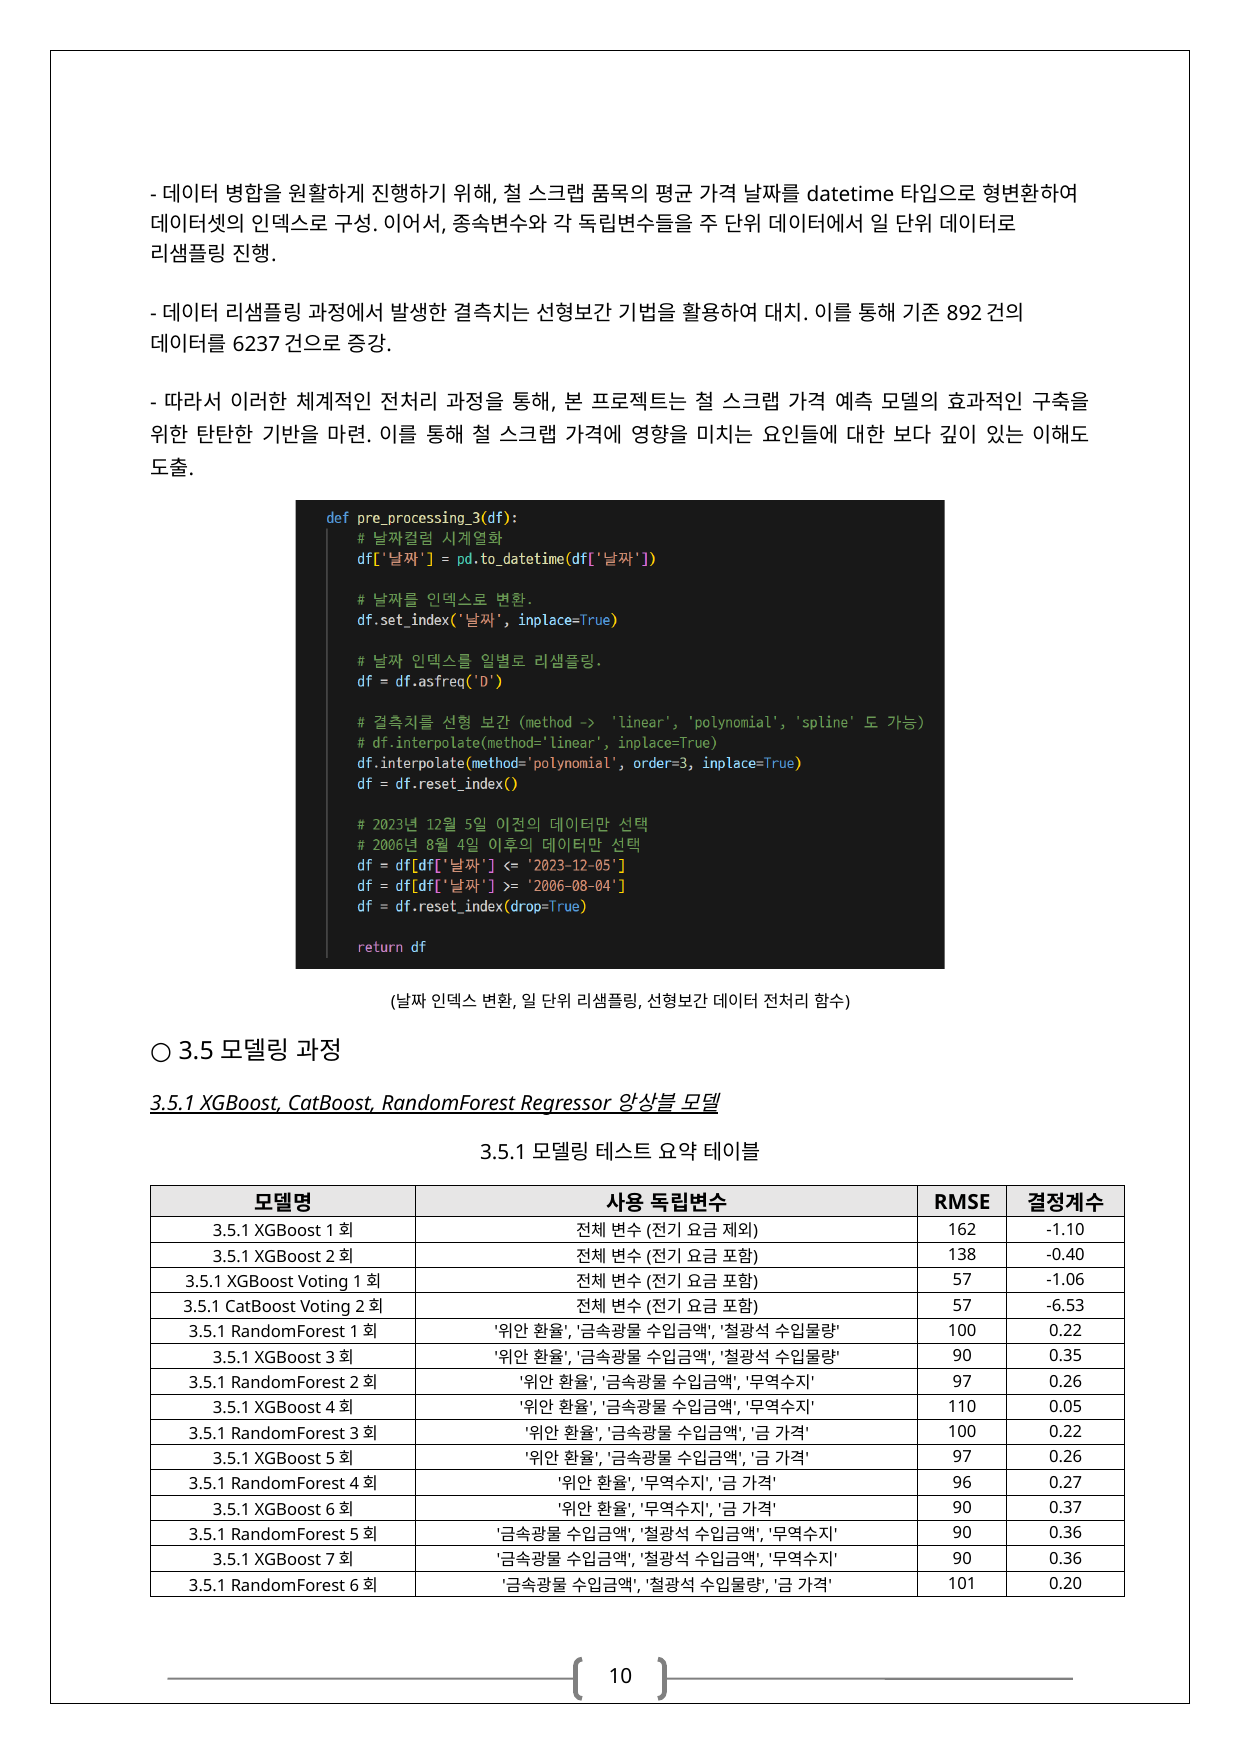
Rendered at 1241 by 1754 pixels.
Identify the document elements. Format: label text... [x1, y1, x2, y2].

table_header 사용 독립변수 [416, 1186, 917, 1216]
table_cell '위안 환율', '금속광물 수입금액', '무역수지' [416, 1369, 917, 1393]
picture [295, 500, 945, 969]
table_cell 101 [918, 1572, 1006, 1596]
table_cell 전체 변수 (전기 요금 포함) [416, 1243, 917, 1267]
table_cell 3.5.1 RandomForest 6회 [151, 1572, 415, 1596]
table_cell '위안 환율', '무역수지', '금 가격' [416, 1470, 917, 1495]
table_cell 57 [918, 1268, 1006, 1292]
table_cell 0.35 [1007, 1344, 1124, 1368]
table_cell '위안 환율', '금속광물 수입금액', '금 가격' [416, 1420, 917, 1444]
table_cell 97 [918, 1445, 1006, 1469]
text (날짜 인덱스 변환, 일 단위 리샘플링, 선형보간 데이터 전처리 함수) [150, 988, 1090, 1012]
table_header 결정계수 [1007, 1186, 1124, 1216]
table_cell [416, 1572, 917, 1596]
table_cell 3.5.1 XGBoost Voting 1회 [151, 1268, 415, 1292]
table_cell 90 [918, 1344, 1006, 1368]
text ○ 3.5 모델링 과정 [150, 1031, 1090, 1067]
table_cell 3.5.1 RandomForest 5회 [151, 1521, 415, 1545]
table_cell 0.26 [1007, 1369, 1124, 1393]
table_cell 0.22 [1007, 1420, 1124, 1444]
table_cell 0.27 [1007, 1470, 1124, 1495]
table_cell 0.36 [1007, 1546, 1124, 1571]
table_cell '금속광물 수입금액', '철광석 수입금액', '무역수지' [416, 1546, 917, 1571]
table_cell 3.5.1 XGBoost 6회 [151, 1496, 415, 1520]
table_cell 57 [918, 1293, 1006, 1317]
table_cell 전체 변수 (전기 요금 포함) [416, 1268, 917, 1292]
table_cell -1.10 [1007, 1217, 1124, 1242]
table_cell -0.40 [1007, 1243, 1124, 1267]
table_cell 3.5.1 RandomForest 3회 [151, 1420, 415, 1444]
table_cell 97 [918, 1369, 1006, 1393]
table_cell 전체 변수 (전기 요금 제외) [416, 1217, 917, 1242]
table_cell 3.5.1 XGBoost 5회 [151, 1445, 415, 1469]
table_cell '위안 환율', '무역수지', '금 가격' [416, 1496, 917, 1520]
table_cell 0.20 [1007, 1572, 1124, 1596]
table_header 모델명 [151, 1186, 415, 1216]
table_cell 100 [918, 1420, 1006, 1444]
table_cell '위안 환율', '금속광물 수입금액', '철광석 수입물량' [416, 1344, 917, 1368]
text - 데이터 리샘플링 과정에서 발생한 결측치는 선형보간 기법을 활용하여 대치. 이를 통해 기존 892건의 데이터를 6237건으로 증강. [150, 296, 1090, 357]
table_cell 90 [918, 1546, 1006, 1571]
text - 따라서 이러한 체계적인 전처리 과정을 통해, 본 프로젝트는 철 스크랩 가격 예측 모델의 효과적인 구축을 위한 탄탄한 기반을 마련. 이를 통해 철 스크랩 가격에 영향을 미치는 요인들에 대한 보다 깊이 있는 이해도 도출. [150, 386, 1090, 481]
text 3.5.1 XGBoost, CatBoost, RandomForest Regressor 앙상블 모델 [150, 1086, 1090, 1117]
table_cell 162 [918, 1217, 1006, 1242]
table_cell '위안 환율', '금속광물 수입금액', '금 가격' [416, 1445, 917, 1469]
table_cell 100 [918, 1319, 1006, 1343]
table_cell '금속광물 수입금액', '철광석 수입금액', '무역수지' [416, 1521, 917, 1545]
table_cell '위안 환율', '금속광물 수입금액', '무역수지' [416, 1395, 917, 1419]
table_cell 0.05 [1007, 1395, 1124, 1419]
text - 데이터 병합을 원활하게 진행하기 위해, 철 스크랩 품목의 평균 가격 날짜를 datetime 타입으로 형변환하여 데이터셋의 인덱스로 구성. 이어서, 종속변수와 각 독립변수들을 주 단위 데이터에서 일 단위 데이터로 리샘플링 진행. [150, 177, 1090, 268]
table_cell 138 [918, 1243, 1006, 1267]
table_cell 3.5.1 RandomForest 4회 [151, 1470, 415, 1495]
table_cell 110 [918, 1395, 1006, 1419]
table_cell 3.5.1 XGBoost 4회 [151, 1395, 415, 1419]
table_cell -6.53 [1007, 1293, 1124, 1317]
table_cell 3.5.1 XGBoost 7회 [151, 1546, 415, 1571]
table_cell 90 [918, 1521, 1006, 1545]
table_cell 3.5.1 CatBoost Voting 2회 [151, 1293, 415, 1317]
table_cell 3.5.1 RandomForest 1회 [151, 1319, 415, 1343]
table_cell '위안 환율', '금속광물 수입금액', '철광석 수입물량' [416, 1319, 917, 1343]
table_cell 3.5.1 RandomForest 2회 [151, 1369, 415, 1393]
table_header RMSE [918, 1186, 1006, 1216]
table_cell 전체 변수 (전기 요금 포함) [416, 1293, 917, 1317]
table_cell 0.36 [1007, 1521, 1124, 1545]
table_cell 3.5.1 XGBoost 1회 [151, 1217, 415, 1242]
text 3.5.1 모델링 테스트 요약 테이블 [150, 1136, 1090, 1166]
table_cell 3.5.1 XGBoost 2회 [151, 1243, 415, 1267]
table_cell 96 [918, 1470, 1006, 1495]
table_cell -1.06 [1007, 1268, 1124, 1292]
table_cell 3.5.1 XGBoost 3회 [151, 1344, 415, 1368]
table_cell 90 [918, 1496, 1006, 1520]
table_cell 0.37 [1007, 1496, 1124, 1520]
table_cell 0.22 [1007, 1319, 1124, 1343]
table_cell 0.26 [1007, 1445, 1124, 1469]
